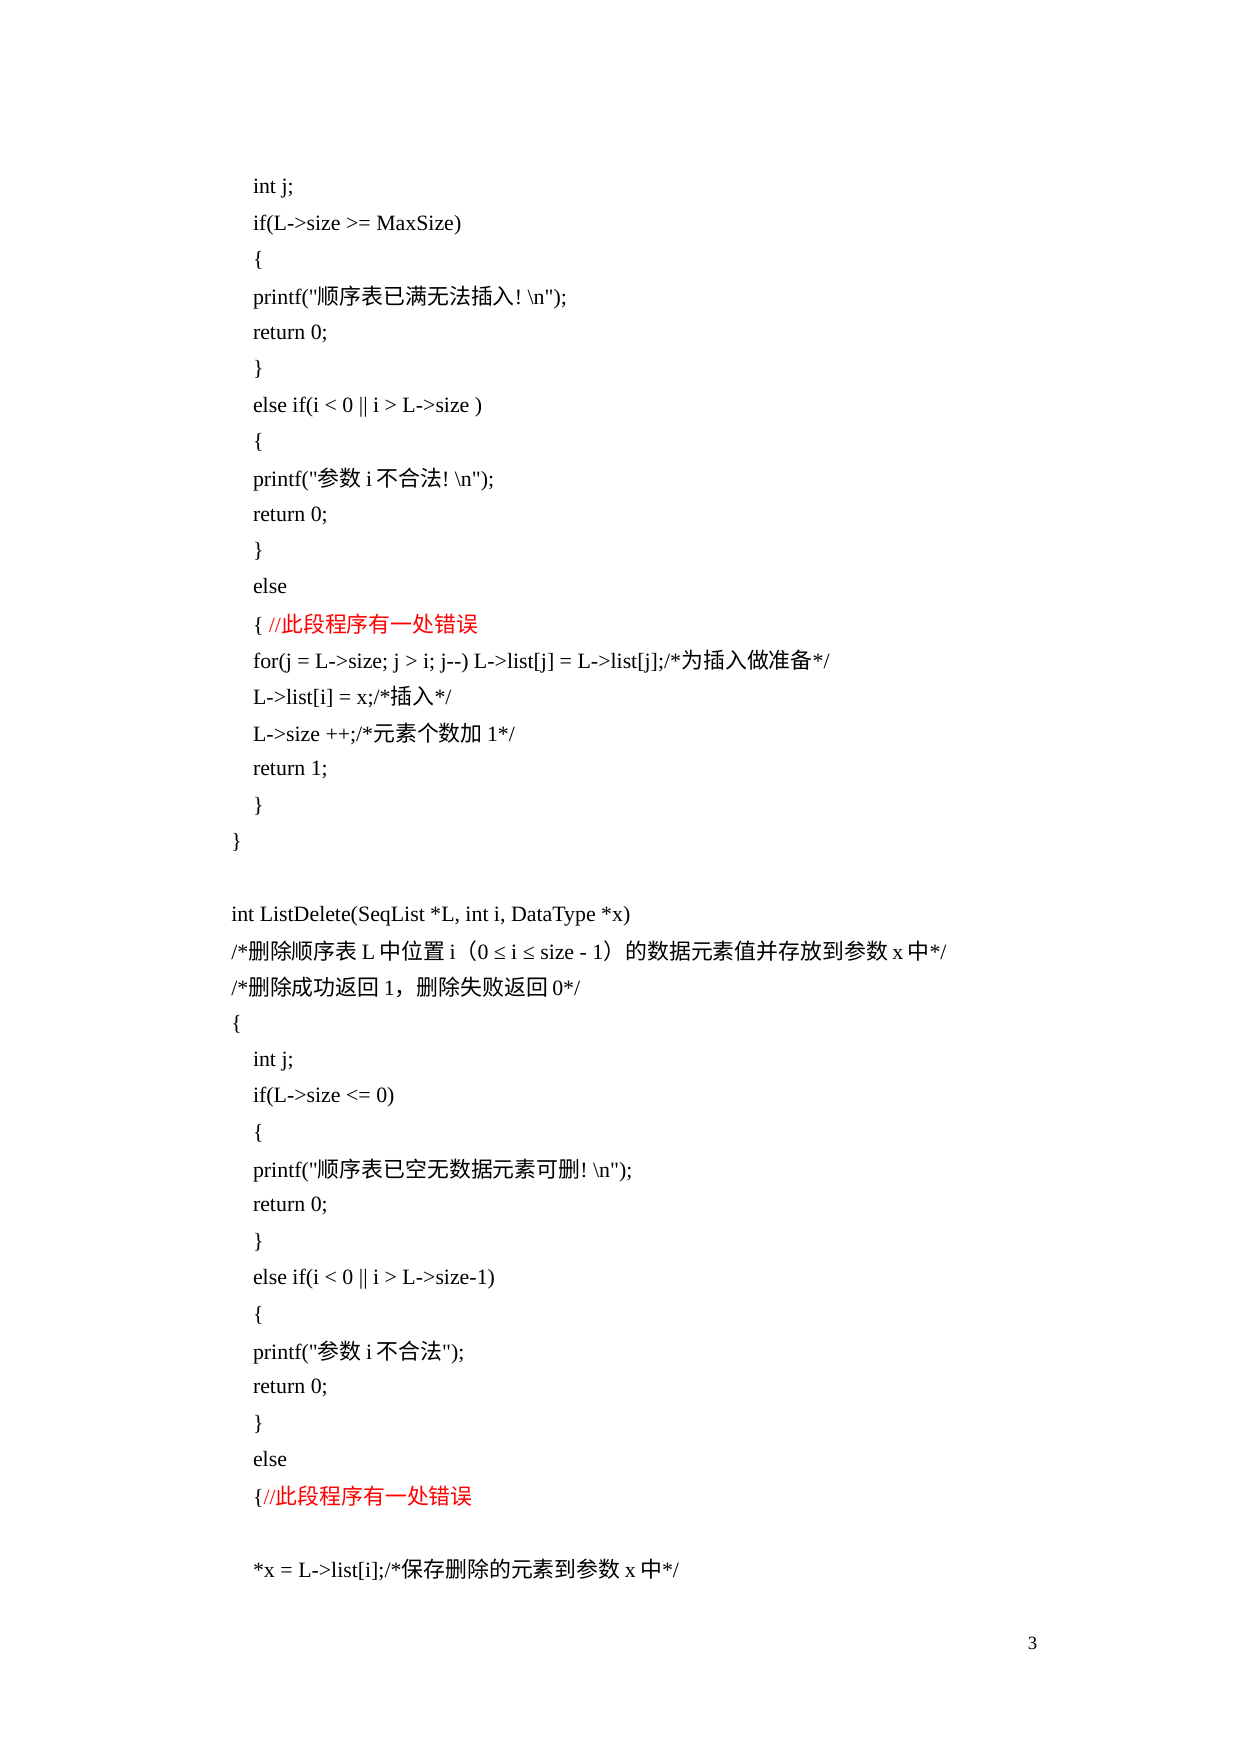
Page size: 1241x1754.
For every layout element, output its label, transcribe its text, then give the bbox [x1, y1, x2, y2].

text L->list[i] = x;/*插入*/ [209, 677, 1053, 713]
text { [187, 1004, 1053, 1041]
text {//此段程序有一处错误 [209, 1477, 1053, 1513]
text int j; [209, 1041, 1053, 1077]
text else if(i < 0 || i > L->size ) [209, 386, 1053, 422]
text *x = L->list[i];/*保存删除的元素到参数x中*/ [209, 1549, 1053, 1586]
text return 0; [209, 495, 1053, 532]
text return 0; [209, 313, 1053, 350]
text if(L->size <= 0) [209, 1077, 1053, 1113]
text { [209, 422, 1053, 459]
text else if(i < 0 || i > L->size-1) [209, 1259, 1053, 1295]
text printf("顺序表已空无数据元素可删! \n"); [209, 1149, 1053, 1186]
text int j; [209, 168, 1053, 204]
text L->size ++;/*元素个数加1*/ [209, 713, 1053, 750]
text /*删除顺序表L中位置i（0 ≤ i ≤ size - 1）的数据元素值并存放到参数x中*/ [187, 931, 1053, 968]
text } [209, 1222, 1053, 1259]
text for(j = L->size; j > i; j--) L->list[j] = L->list[j];/*为插入做准备*/ [209, 641, 1053, 677]
text { [209, 1113, 1053, 1149]
text { [209, 241, 1053, 277]
text { [209, 1295, 1053, 1331]
text else [209, 568, 1053, 604]
text printf("参数i不合法"); [209, 1331, 1053, 1368]
text return 0; [209, 1368, 1053, 1404]
text int ListDelete(SeqList *L, int i, DataType *x) [187, 895, 1053, 931]
text } [187, 822, 1053, 859]
text } [209, 532, 1053, 568]
text return 0; [209, 1186, 1053, 1222]
text return 1; [209, 750, 1053, 786]
text if(L->size >= MaxSize) [209, 204, 1053, 241]
text } [209, 1404, 1053, 1440]
text else [209, 1440, 1053, 1477]
text printf("参数i不合法! \n"); [209, 459, 1053, 495]
text printf("顺序表已满无法插入! \n"); [209, 277, 1053, 313]
text { //此段程序有一处错误 [209, 604, 1053, 641]
text } [209, 786, 1053, 822]
text } [209, 350, 1053, 386]
text /*删除成功返回1，删除失败返回0*/ [187, 968, 1053, 1004]
